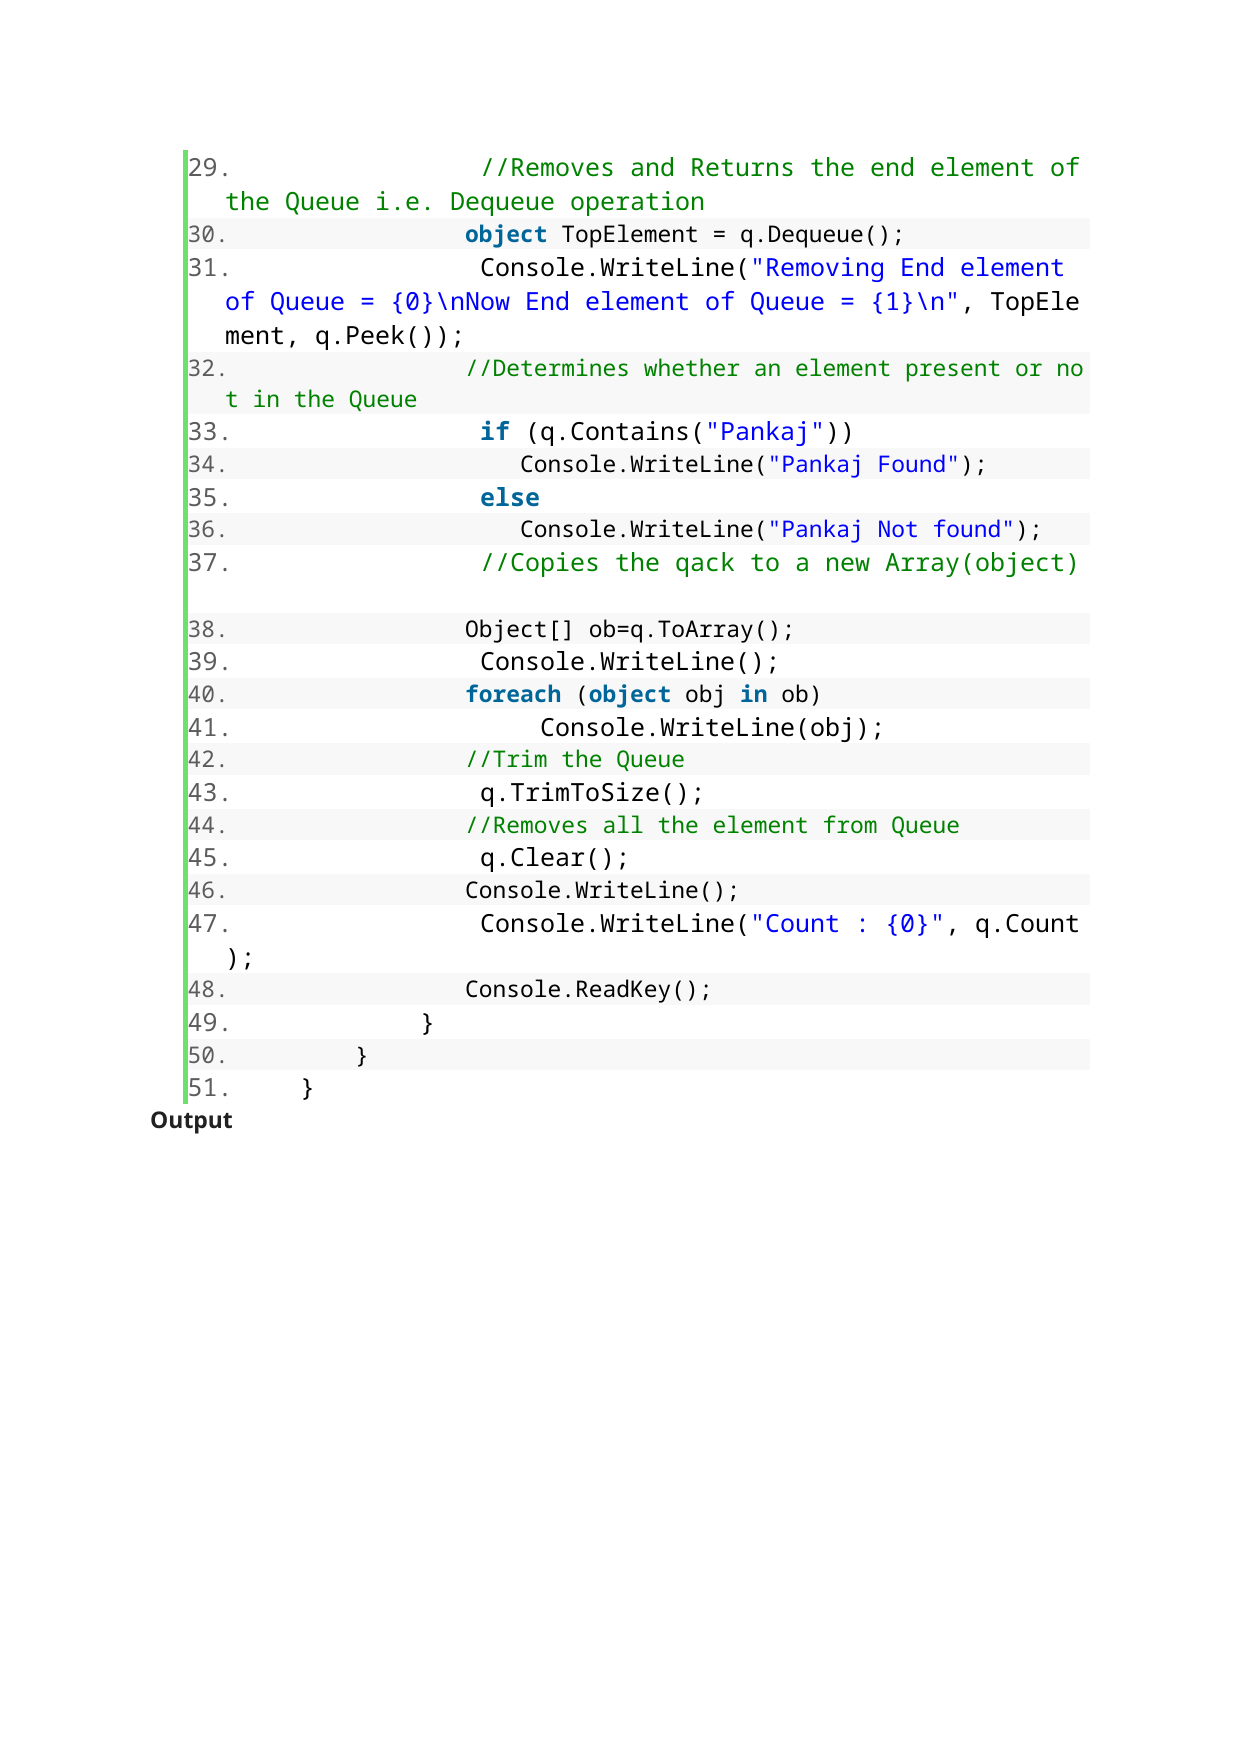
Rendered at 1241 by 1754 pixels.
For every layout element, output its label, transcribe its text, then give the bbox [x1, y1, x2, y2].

list Console.WriteLine(); [188, 644, 1090, 678]
list } [188, 1005, 1090, 1039]
list Console.WriteLine(); [188, 874, 1090, 905]
list Console.WriteLine("Pankaj Found"); [188, 448, 1090, 479]
list else [188, 479, 1090, 513]
list //Determines whether an element present or not in the Queue [188, 352, 1090, 414]
list //Removes and Returns the end element of the Queue i.e. Dequeue operation [188, 150, 1090, 218]
list } [188, 1070, 1090, 1104]
list Console.WriteLine("Removing End element of Queue = {0}\nNow End element of Queue = {1}\n", TopElement, q.Peek()); [188, 249, 1090, 352]
text Output [150, 1104, 1090, 1166]
list foreach (object obj in ob) [188, 678, 1090, 709]
list } [188, 1039, 1090, 1070]
list //Trim the Queue [188, 743, 1090, 775]
list if (q.Contains("Pankaj")) [188, 414, 1090, 448]
list q.TrimToSize(); [188, 775, 1090, 809]
list Console.WriteLine("Count : {0}", q.Count); [188, 905, 1090, 973]
list Object[] ob=q.ToArray(); [188, 613, 1090, 644]
list Console.ReadKey(); [188, 973, 1090, 1005]
list object TopElement = q.Dequeue(); [188, 218, 1090, 249]
list Console.WriteLine(obj); [188, 709, 1090, 743]
list Console.WriteLine("Pankaj Not found"); [188, 513, 1090, 545]
list q.Clear(); [188, 840, 1090, 874]
list //Copies the qack to a new Array(object) [188, 545, 1090, 613]
list //Removes all the element from Queue [188, 809, 1090, 840]
